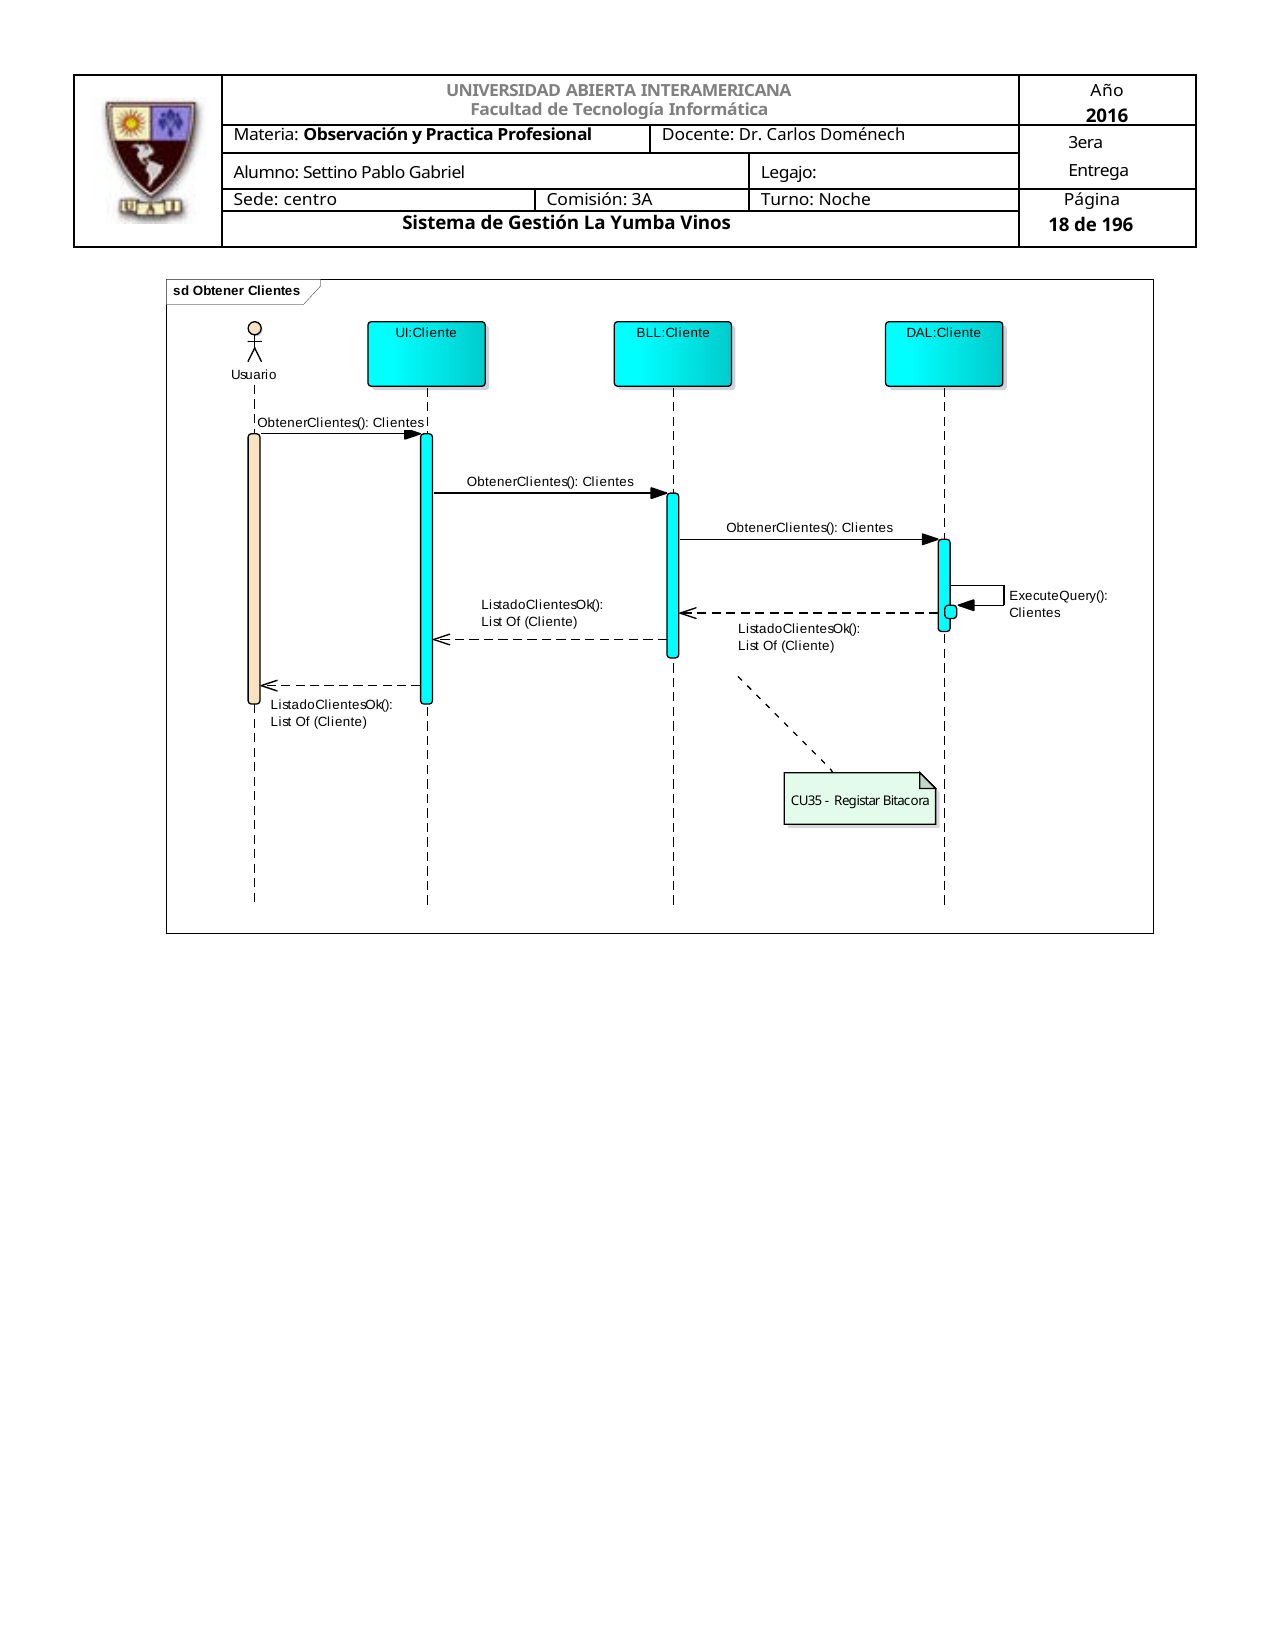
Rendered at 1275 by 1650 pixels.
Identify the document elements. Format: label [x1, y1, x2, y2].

picture [92, 97, 207, 224]
